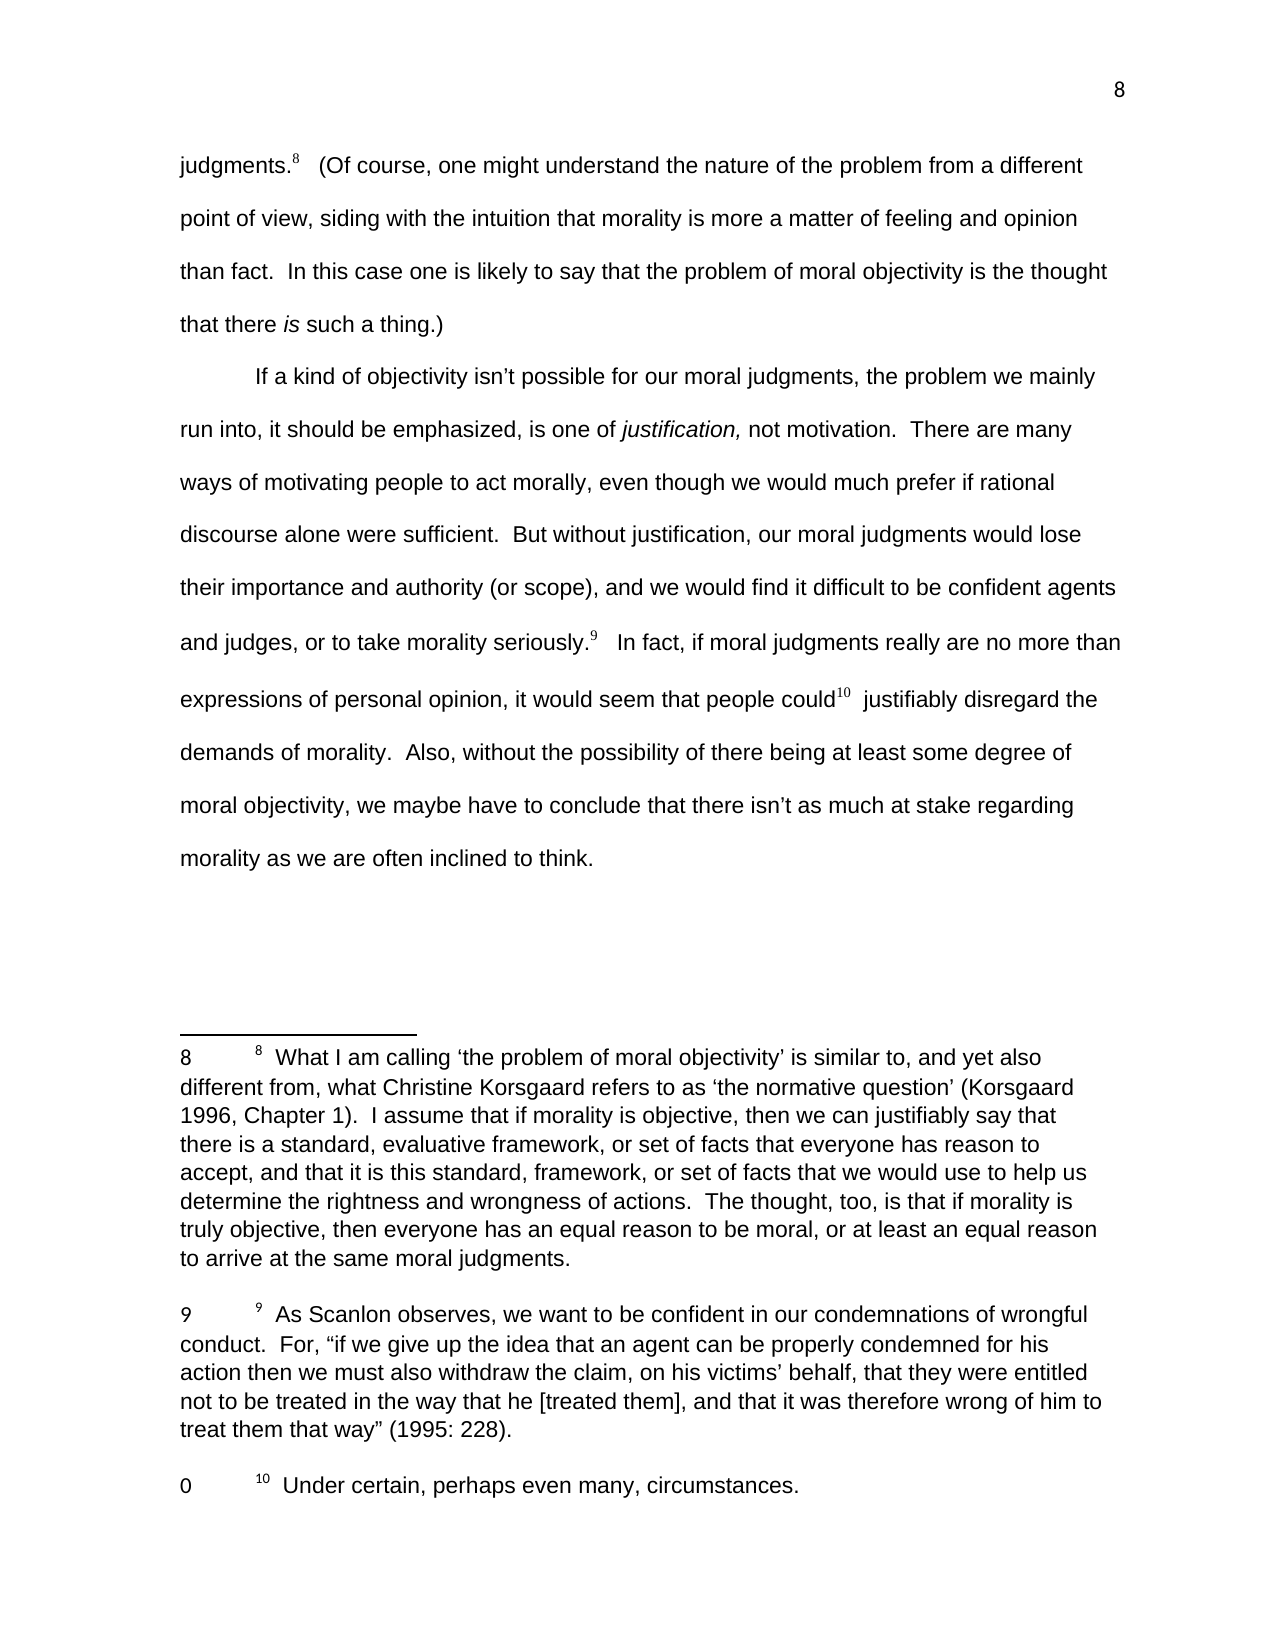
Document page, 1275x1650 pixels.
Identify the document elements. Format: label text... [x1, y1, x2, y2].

text If a kind of objectivity isn’t possible for our moral judgments, the problem we mainly run into, it should be emphasized, is one of justification, not motivation. There are many ways of motivating people to act morally, even though we would much prefer if rational discourse alone were sufficient. But without justification, our moral judgments would lose their importance and authority (or scope), and we would find it difficult to be confident agents and judges, or to take morality seriously.9 In fact, if moral judgments really are no more than expressions of personal opinion, it would seem that people could10 justifiably disregard the demands of morality. Also, without the possibility of there being at least some degree of moral objectivity, we maybe have to conclude that there isn’t as much at stake regarding morality as we are often inclined to think. [180, 363, 1125, 871]
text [180, 150, 1125, 337]
